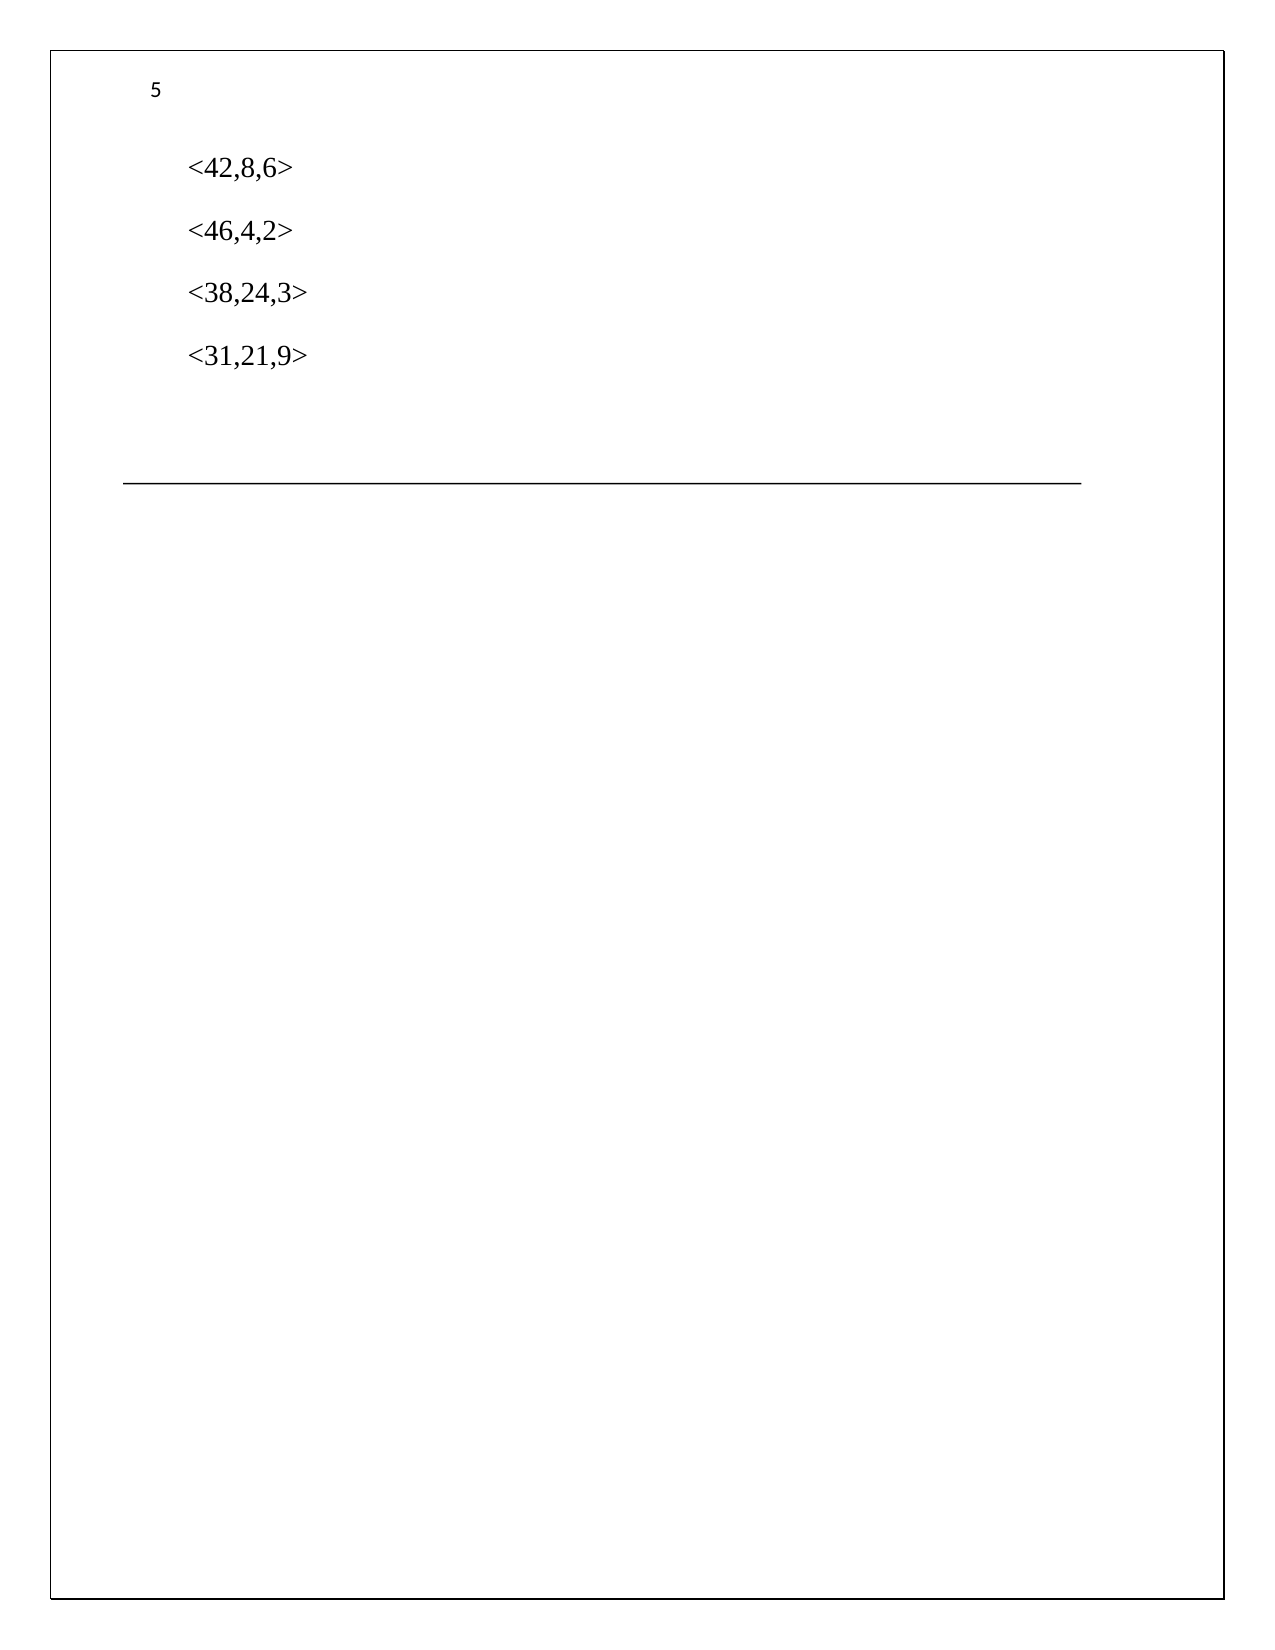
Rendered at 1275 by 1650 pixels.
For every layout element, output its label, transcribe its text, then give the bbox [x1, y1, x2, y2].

text <31,21,9> [187, 338, 1124, 372]
text <46,4,2> [187, 213, 1124, 246]
text <38,24,3> [187, 275, 1124, 309]
text <42,8,6> [187, 150, 1124, 183]
